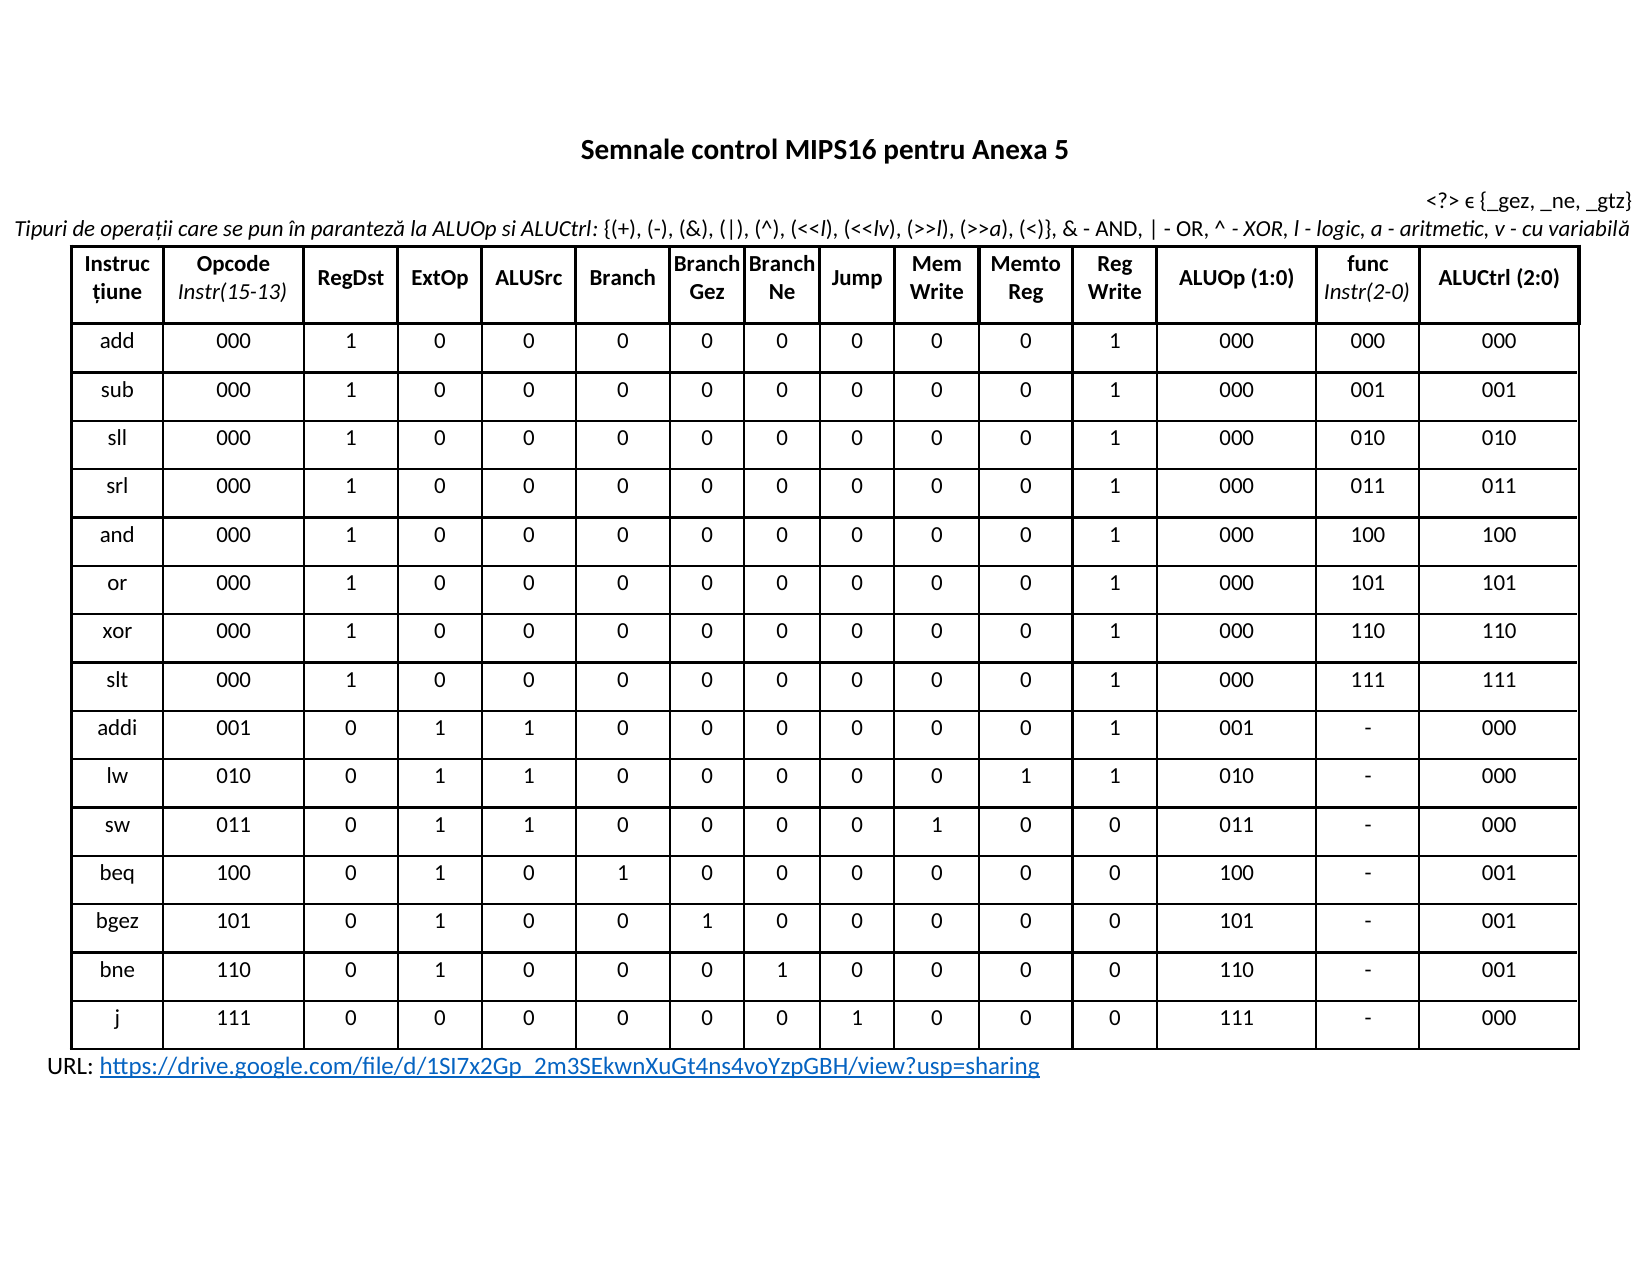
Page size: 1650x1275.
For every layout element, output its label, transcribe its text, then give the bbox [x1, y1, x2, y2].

table_cell 0 [483, 422, 575, 468]
table_cell 111 [164, 1002, 303, 1048]
table_cell 0 [671, 760, 743, 806]
table_header Branch [577, 248, 668, 322]
table_cell - [1317, 809, 1418, 855]
table_cell 1 [1074, 664, 1156, 710]
table_cell 000 [1158, 664, 1315, 710]
table_cell 000 [1158, 422, 1315, 468]
table_cell 0 [980, 519, 1071, 565]
table_cell 0 [1074, 905, 1156, 951]
table_cell 1 [305, 374, 397, 420]
table_cell 000 [1420, 710, 1578, 758]
table_cell 0 [895, 567, 978, 613]
table_cell 000 [164, 615, 303, 661]
table_cell 110 [164, 954, 303, 1000]
table_cell - [1317, 905, 1418, 951]
table_cell 000 [164, 470, 303, 516]
table_cell 101 [1158, 905, 1315, 951]
table_cell - [1317, 712, 1418, 758]
table_header Instrucțiune [73, 248, 162, 322]
table_cell 0 [821, 857, 893, 903]
table_cell 001 [1420, 951, 1578, 1000]
table_cell 0 [577, 664, 669, 710]
table_cell 0 [577, 760, 669, 806]
table_cell 0 [821, 760, 893, 806]
table_cell 0 [671, 664, 743, 710]
table_cell 0 [980, 1002, 1071, 1048]
table_cell 000 [164, 422, 303, 468]
table_cell 1 [821, 1002, 893, 1048]
table_cell add [73, 325, 162, 371]
table_header ALUSrc [483, 248, 574, 322]
table_cell 010 [1158, 760, 1315, 806]
table_cell 100 [164, 857, 303, 903]
table_cell 0 [1074, 954, 1156, 1000]
table_cell 0 [671, 374, 743, 420]
table_cell 1 [1074, 325, 1156, 371]
table_cell - [1317, 1002, 1418, 1048]
table_cell 011 [1158, 809, 1315, 855]
table_cell 0 [577, 325, 669, 371]
table_cell 000 [164, 567, 303, 613]
table_cell 0 [399, 374, 481, 420]
table_cell 0 [980, 905, 1071, 951]
table_cell - [1317, 760, 1418, 806]
table_cell 0 [895, 857, 978, 903]
table_cell 0 [821, 809, 893, 855]
table_cell 1 [1074, 615, 1156, 661]
table_cell 0 [1074, 809, 1156, 855]
table_cell 0 [895, 760, 978, 806]
table_cell 101 [1317, 567, 1418, 613]
table_cell j [73, 1002, 162, 1048]
table_cell 0 [821, 470, 893, 516]
table_cell 0 [745, 712, 819, 758]
table_cell 0 [305, 809, 397, 855]
table_cell 0 [399, 325, 481, 371]
table_cell 0 [895, 374, 978, 420]
table_cell 0 [399, 422, 481, 468]
table_cell 0 [483, 857, 575, 903]
table_header ALUOp (1:0) [1158, 248, 1315, 322]
table_cell 0 [577, 905, 669, 951]
table_header ALUCtrl (2:0) [1421, 248, 1577, 322]
table_cell 000 [164, 664, 303, 710]
table_cell addi [73, 712, 162, 758]
table_cell 1 [305, 519, 397, 565]
table_header BranchGez [671, 248, 743, 322]
table_cell bne [73, 954, 162, 1000]
table_cell 1 [399, 857, 481, 903]
table_header MemWrite [896, 248, 977, 322]
table_cell 1 [305, 615, 397, 661]
table_cell 1 [483, 760, 575, 806]
table_cell 0 [577, 712, 669, 758]
table_cell 1 [1074, 470, 1156, 516]
table_cell 1 [980, 760, 1071, 806]
table_cell sll [73, 422, 162, 468]
table_cell 0 [671, 615, 743, 661]
table_cell 0 [745, 422, 819, 468]
table_cell 0 [671, 567, 743, 613]
table_cell 0 [745, 519, 819, 565]
table_cell 0 [577, 422, 669, 468]
table_header Jump [821, 248, 893, 322]
table_cell 0 [671, 809, 743, 855]
table_cell 0 [895, 905, 978, 951]
table_cell 0 [305, 857, 397, 903]
table_cell 0 [745, 905, 819, 951]
table_cell 0 [483, 374, 575, 420]
table_cell 0 [671, 1002, 743, 1048]
table_cell 0 [745, 760, 819, 806]
table_cell 1 [305, 422, 397, 468]
table_cell 0 [821, 664, 893, 710]
table_cell 0 [399, 470, 481, 516]
table_cell beq [73, 857, 162, 903]
table_cell 0 [895, 422, 978, 468]
table_cell 0 [577, 615, 669, 661]
table_cell 0 [980, 470, 1071, 516]
table_header BranchNe [746, 248, 818, 322]
table_header Reg Write [1074, 248, 1155, 322]
table_cell 0 [745, 470, 819, 516]
table_cell 1 [399, 809, 481, 855]
table_cell and [73, 519, 162, 565]
table_header RegDst [305, 248, 396, 322]
table_cell 001 [1420, 371, 1578, 420]
table_cell 0 [305, 712, 397, 758]
table_cell 0 [671, 519, 743, 565]
table_cell 0 [821, 567, 893, 613]
table_cell 0 [1074, 857, 1156, 903]
table_cell 1 [1074, 760, 1156, 806]
text URL: https://drive.google.com/file/d/1SI7x2Gp_2m3SEkwnXuGt4ns4voYzpGBH/view?usp=sharing [47, 1050, 1500, 1081]
table_cell 0 [671, 422, 743, 468]
table_cell 0 [895, 470, 978, 516]
table_cell 1 [305, 470, 397, 516]
table_cell 000 [1420, 325, 1578, 371]
table_cell - [1317, 954, 1418, 1000]
table_cell 0 [399, 615, 481, 661]
table_cell 111 [1158, 1002, 1315, 1048]
table_cell 0 [399, 567, 481, 613]
table_cell 110 [1158, 954, 1315, 1000]
table_header ExtOp [399, 248, 480, 322]
table_cell 1 [1074, 567, 1156, 613]
table_cell 0 [671, 954, 743, 1000]
table_cell 0 [745, 374, 819, 420]
table_cell xor [73, 615, 162, 661]
table_cell 110 [1420, 613, 1578, 661]
table_cell 010 [1317, 422, 1418, 468]
table_cell 0 [980, 422, 1071, 468]
table_cell 0 [895, 519, 978, 565]
table_cell 1 [745, 954, 819, 1000]
table_cell 1 [1074, 519, 1156, 565]
table_cell 000 [1420, 1000, 1578, 1048]
table_cell 1 [1074, 374, 1156, 420]
table_cell 001 [164, 712, 303, 758]
table_cell 1 [305, 325, 397, 371]
table_cell 0 [577, 809, 669, 855]
table_cell 111 [1317, 664, 1418, 710]
table_header Opcode Instr(15-13) [165, 248, 302, 322]
table_cell 000 [1158, 325, 1315, 371]
table_cell 0 [399, 1002, 481, 1048]
table_header func Instr(2-0) [1318, 248, 1418, 322]
table_cell 0 [577, 470, 669, 516]
table_cell 0 [483, 325, 575, 371]
table_cell 001 [1158, 712, 1315, 758]
table_cell 0 [577, 519, 669, 565]
table_cell or [73, 567, 162, 613]
table_cell 000 [1420, 806, 1578, 855]
table_cell 001 [1317, 374, 1418, 420]
table_cell 0 [305, 905, 397, 951]
table_cell 0 [895, 664, 978, 710]
table_cell 1 [399, 905, 481, 951]
text Semnale control MIPS16 pentru Anexa 5 [150, 131, 1500, 167]
table_cell 0 [821, 712, 893, 758]
table_cell 0 [821, 954, 893, 1000]
table_cell 000 [1158, 374, 1315, 420]
table_cell 0 [745, 809, 819, 855]
table_header MemtoReg [981, 248, 1071, 322]
table_cell srl [73, 470, 162, 516]
table_cell 0 [577, 374, 669, 420]
table_cell 1 [399, 954, 481, 1000]
table_cell 0 [980, 954, 1071, 1000]
table_cell 000 [1158, 519, 1315, 565]
table_cell 0 [745, 857, 819, 903]
table_cell 0 [671, 712, 743, 758]
table_cell 0 [745, 567, 819, 613]
table_cell 0 [821, 905, 893, 951]
table_cell 100 [1317, 519, 1418, 565]
table_cell 101 [1420, 565, 1578, 613]
table_cell 0 [980, 325, 1071, 371]
table_cell 000 [164, 374, 303, 420]
table_cell 0 [821, 519, 893, 565]
table_cell 000 [1158, 567, 1315, 613]
text Tipuri de operații care se pun în paranteză la ALUOp si ALUCtrl: {(+), (-), (&), (|), (^), (<<l), (<<lv), (>>l), (>>a), (<)}, & - AND, | - OR, ^ - XOR, l - logic, a - aritmetic, v - cu variabilă [9, 214, 1632, 242]
table_cell 1 [305, 567, 397, 613]
table_cell 1 [1074, 422, 1156, 468]
table_cell 0 [980, 712, 1071, 758]
table_cell sw [73, 809, 162, 855]
table_cell - [1317, 857, 1418, 903]
table_cell 101 [164, 905, 303, 951]
table_cell 111 [1420, 661, 1578, 710]
table_cell 000 [164, 519, 303, 565]
table_cell lw [73, 760, 162, 806]
table_cell 0 [577, 567, 669, 613]
table_cell 0 [745, 664, 819, 710]
table_cell 0 [305, 954, 397, 1000]
table_cell 000 [1420, 758, 1578, 806]
table_cell 0 [980, 567, 1071, 613]
table_cell 0 [980, 615, 1071, 661]
table_cell 0 [483, 470, 575, 516]
table_cell 0 [577, 1002, 669, 1048]
table_cell 001 [1420, 855, 1578, 903]
table_cell 100 [1420, 516, 1578, 565]
table_cell 1 [483, 712, 575, 758]
table_cell 0 [483, 615, 575, 661]
table_cell 1 [305, 664, 397, 710]
table_cell 0 [577, 954, 669, 1000]
table_cell 0 [895, 615, 978, 661]
text <?> ϵ {_gez, _ne, _gtz} [150, 186, 1632, 214]
table_cell 011 [1317, 470, 1418, 516]
table_cell 0 [399, 519, 481, 565]
table_cell 000 [1158, 615, 1315, 661]
table_cell 011 [1420, 468, 1578, 516]
table_cell 110 [1317, 615, 1418, 661]
table_cell 0 [483, 905, 575, 951]
table_cell 0 [305, 1002, 397, 1048]
table_cell 0 [1074, 1002, 1156, 1048]
table_cell slt [73, 664, 162, 710]
table_cell 010 [164, 760, 303, 806]
table_cell 000 [1317, 325, 1418, 371]
table_cell 0 [895, 325, 978, 371]
table_cell 100 [1158, 857, 1315, 903]
table_cell 0 [745, 325, 819, 371]
table_cell 0 [671, 857, 743, 903]
table_cell 0 [483, 1002, 575, 1048]
table_cell 0 [821, 374, 893, 420]
table_cell 010 [1420, 420, 1578, 468]
table_cell 0 [483, 567, 575, 613]
table_cell 0 [980, 809, 1071, 855]
table_cell 0 [483, 519, 575, 565]
table_cell 011 [164, 809, 303, 855]
table_cell 1 [671, 905, 743, 951]
table_cell 0 [483, 664, 575, 710]
table_cell 1 [399, 712, 481, 758]
table_cell 0 [745, 615, 819, 661]
table_cell 0 [895, 954, 978, 1000]
table_cell 0 [821, 325, 893, 371]
table_cell 1 [1074, 712, 1156, 758]
table_cell 000 [1158, 470, 1315, 516]
table_cell 0 [483, 954, 575, 1000]
table_cell 001 [1420, 903, 1578, 951]
table_cell 0 [895, 1002, 978, 1048]
table_cell 0 [895, 712, 978, 758]
table_cell 0 [399, 664, 481, 710]
table_cell 0 [671, 325, 743, 371]
table_cell 1 [577, 857, 669, 903]
table_cell 1 [483, 809, 575, 855]
table_cell 000 [164, 325, 303, 371]
table_cell 0 [821, 615, 893, 661]
table_cell 0 [745, 1002, 819, 1048]
table_cell 1 [399, 760, 481, 806]
table_cell 0 [671, 470, 743, 516]
table_cell 0 [305, 760, 397, 806]
table_cell 0 [821, 422, 893, 468]
table_cell 0 [980, 857, 1071, 903]
table_cell 1 [895, 809, 978, 855]
table_cell 0 [980, 664, 1071, 710]
table_cell bgez [73, 905, 162, 951]
table_cell 0 [980, 374, 1071, 420]
table_cell sub [73, 374, 162, 420]
